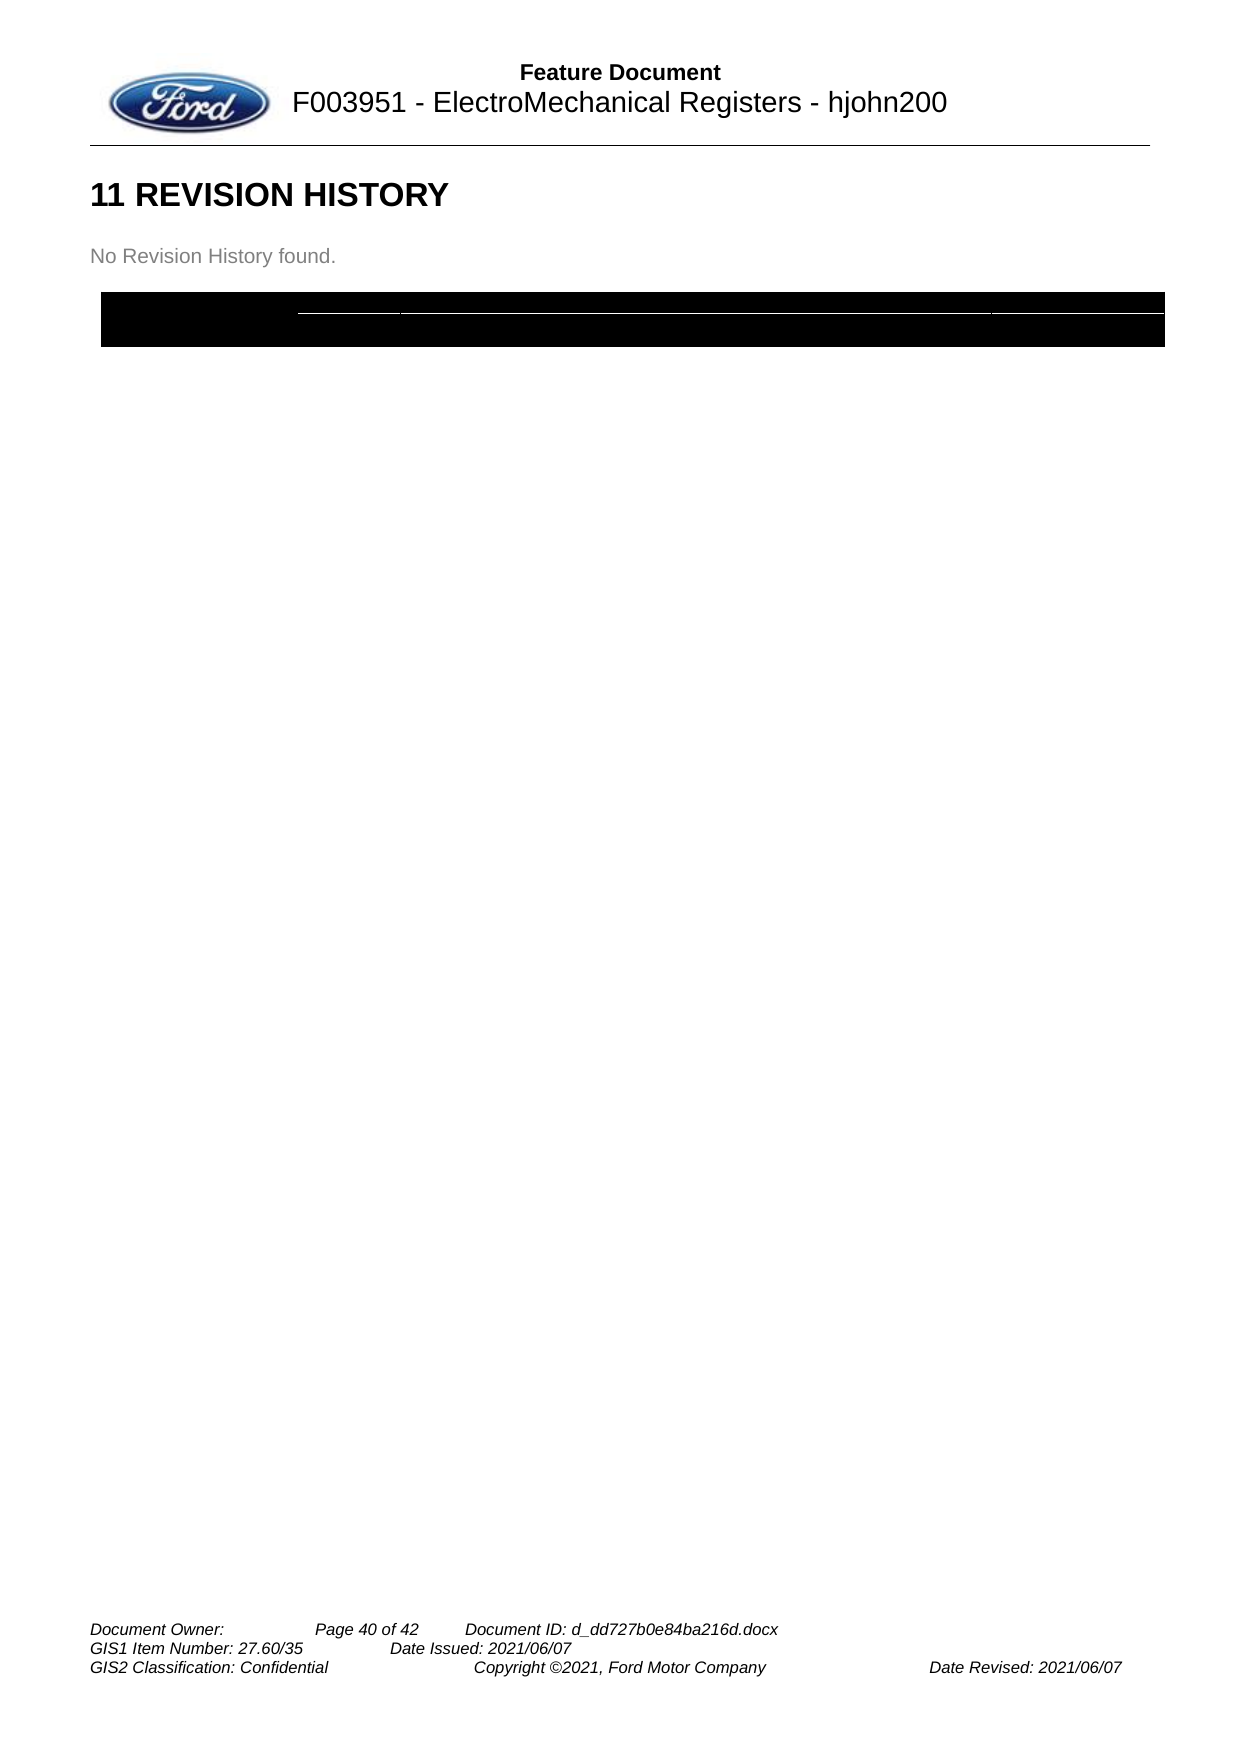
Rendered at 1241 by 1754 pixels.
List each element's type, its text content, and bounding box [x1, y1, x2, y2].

text No Revision History found. [90, 244, 1150, 268]
subtitle Revision History [90, 175, 1150, 213]
picture [89, 53, 290, 154]
